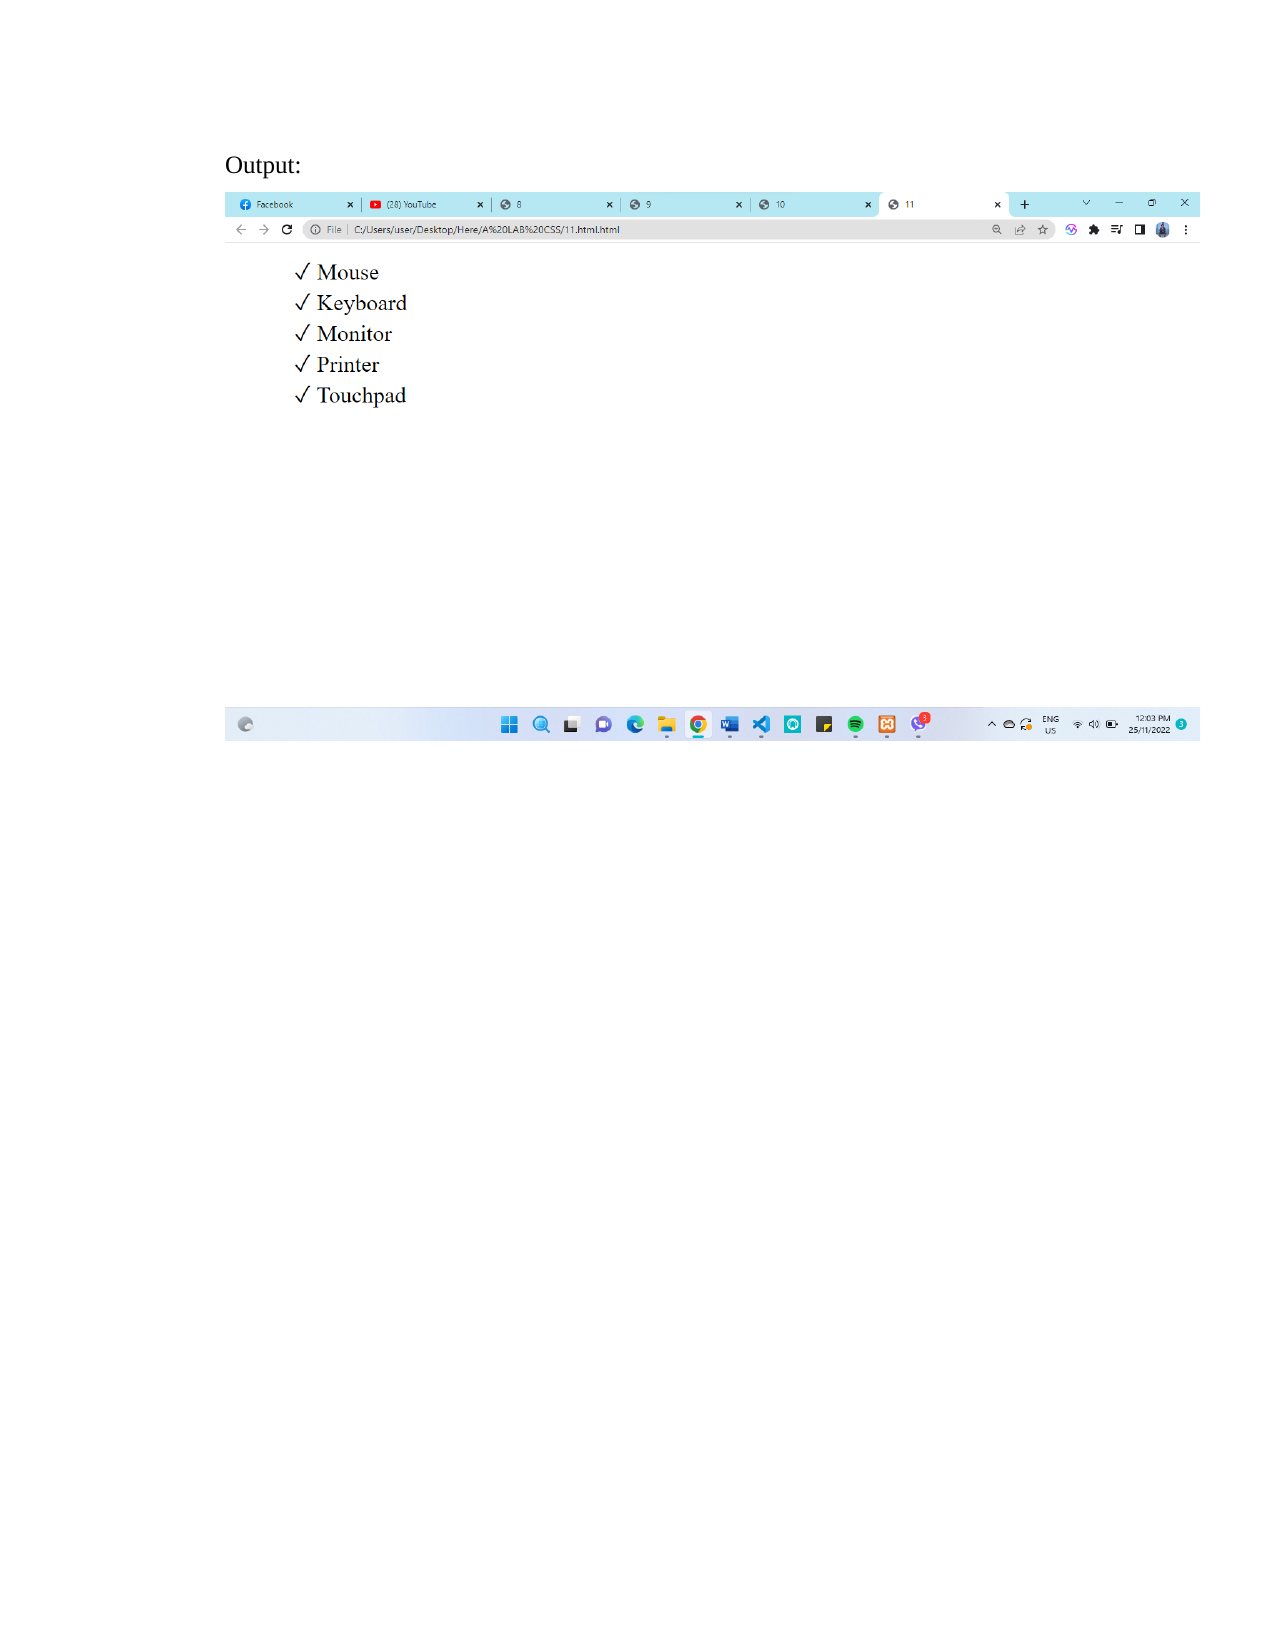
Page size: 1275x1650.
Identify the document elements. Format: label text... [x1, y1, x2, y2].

text Output: [225, 150, 1125, 192]
picture [225, 192, 1200, 741]
